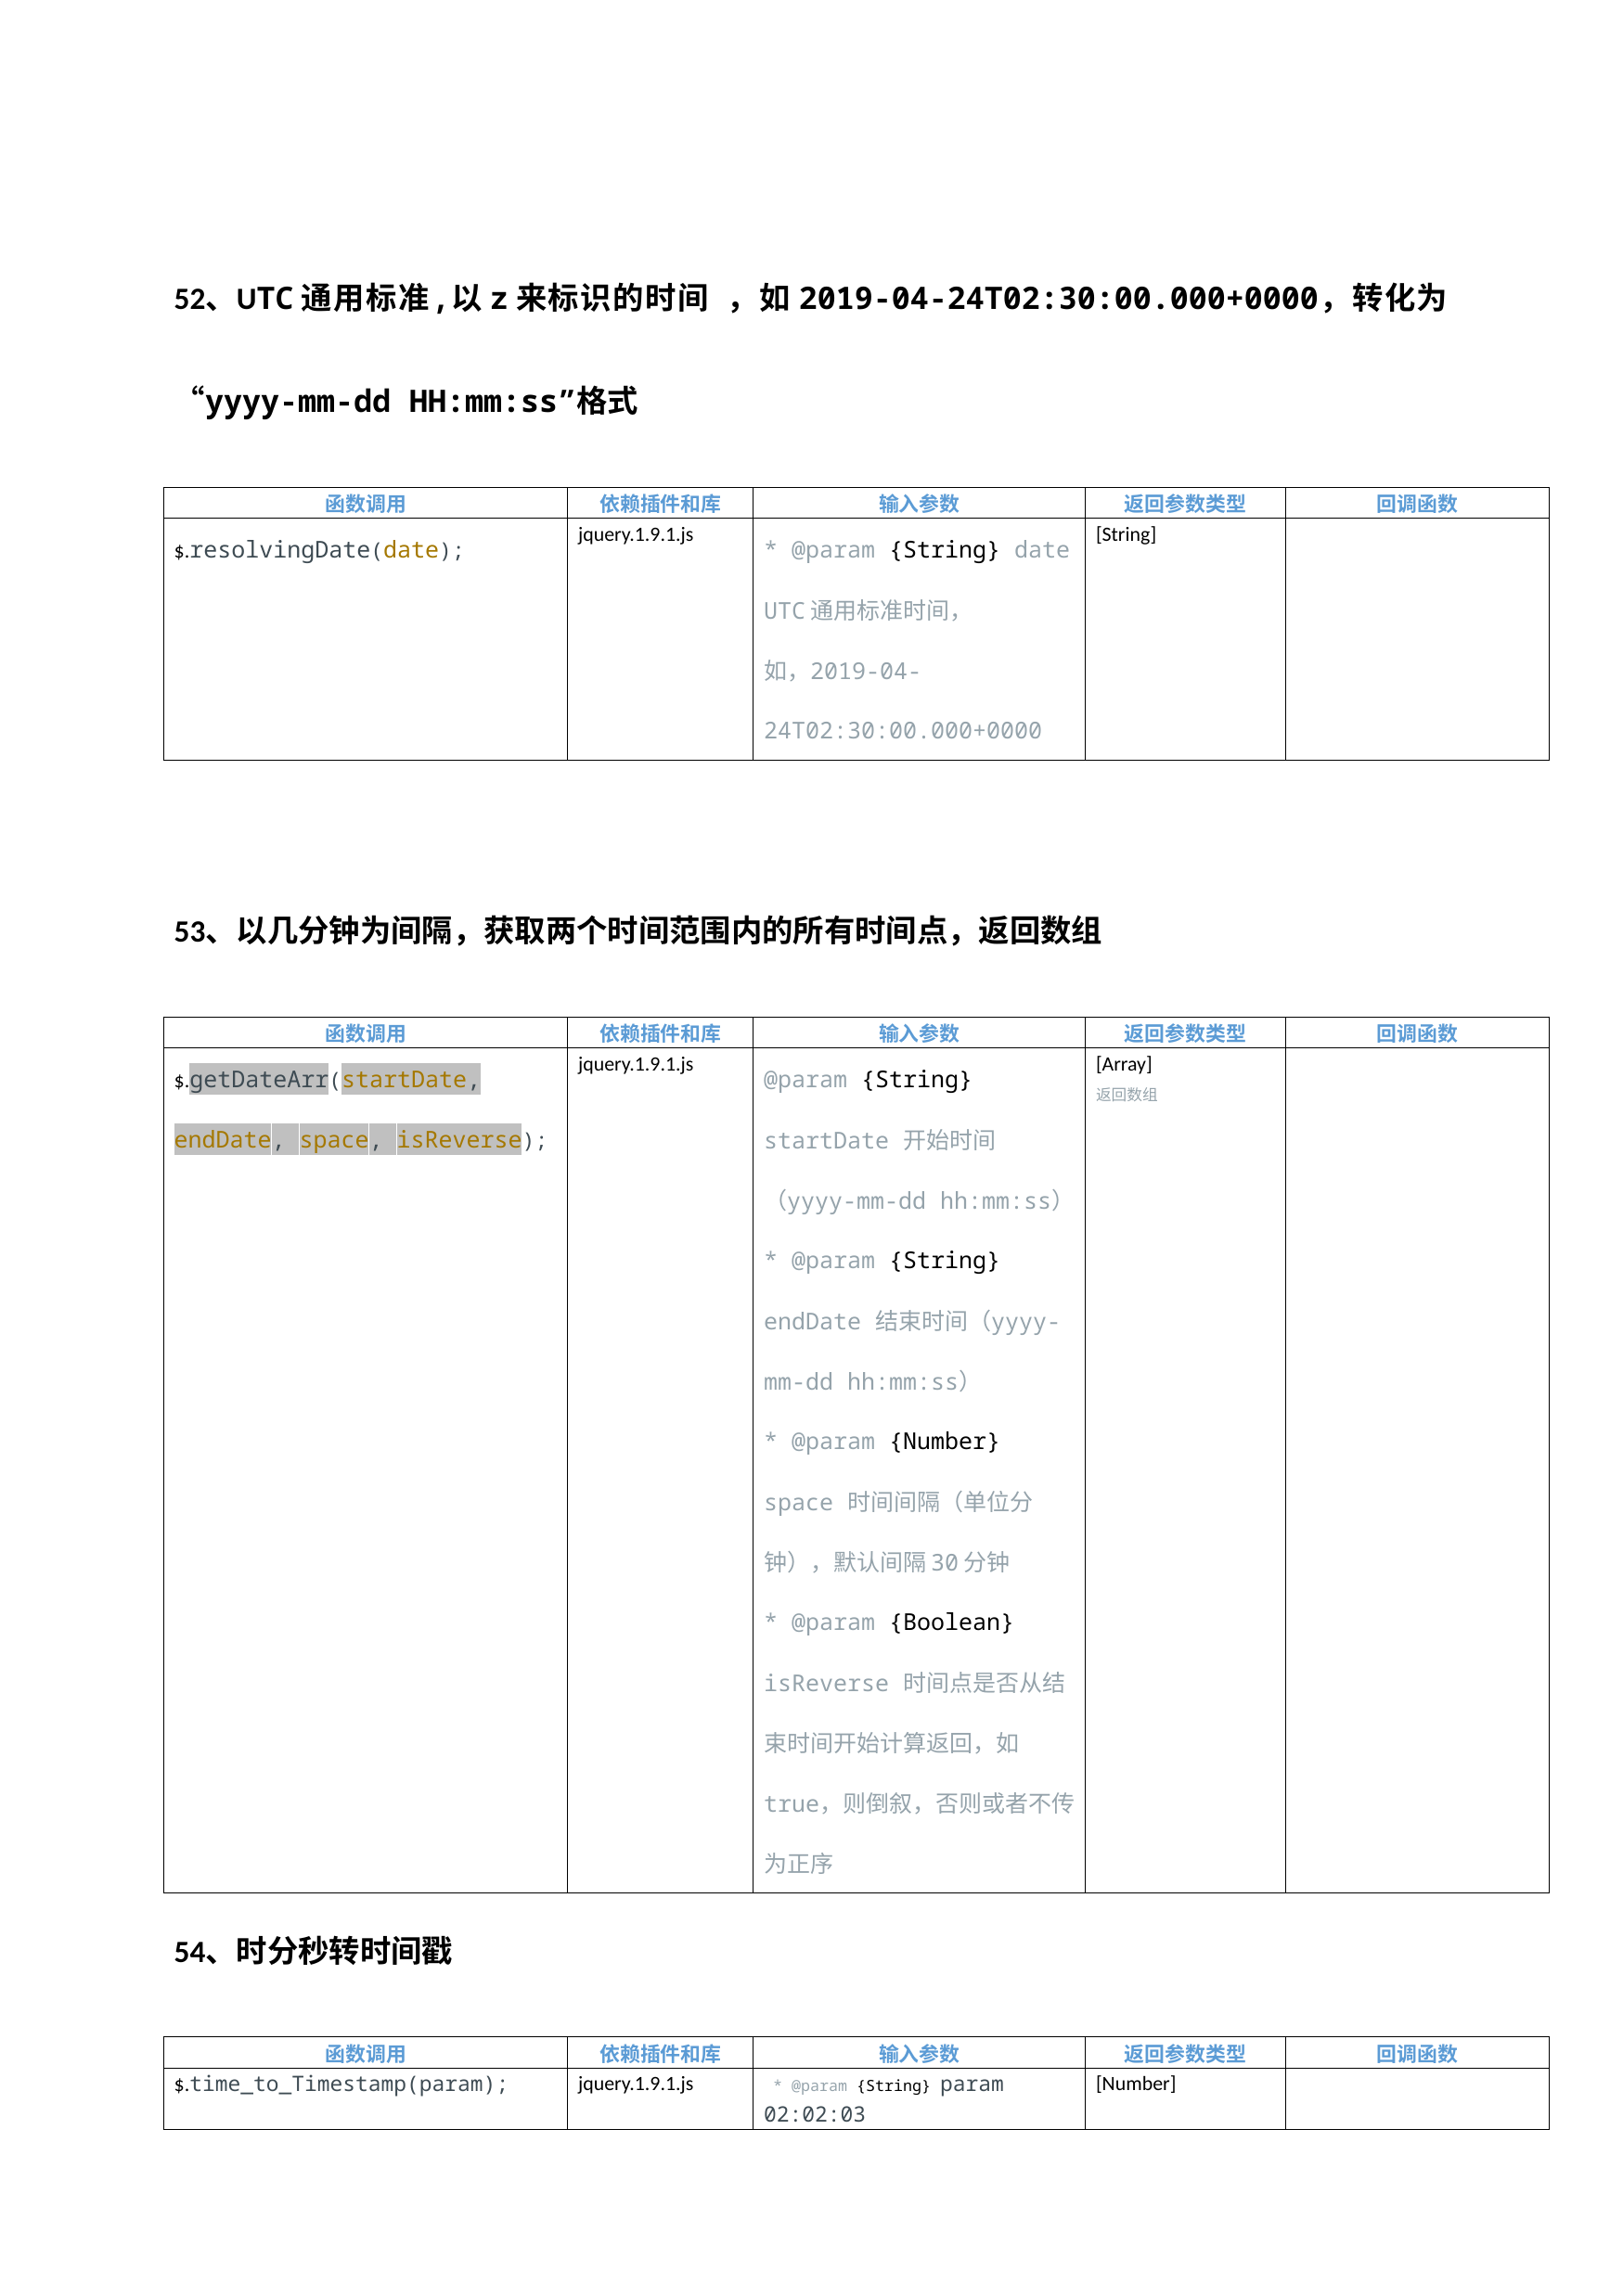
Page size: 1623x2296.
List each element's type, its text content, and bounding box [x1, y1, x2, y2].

table_header 回调函数 [1286, 2037, 1549, 2068]
table_cell jquery.1.9.1.js [568, 2069, 753, 2129]
table_cell [1286, 519, 1549, 760]
subtitle 时分秒转时间戳 [174, 1918, 1449, 1979]
table_header 返回参数类型 [1086, 2037, 1285, 2068]
table_header 函数调用 [164, 2037, 567, 2068]
table_cell [Array] 返回数组 [1086, 1048, 1285, 1892]
table_header 输入参数 [754, 488, 1085, 518]
table_header 回调函数 [1286, 1018, 1549, 1047]
table_header 输入参数 [754, 2037, 1085, 2068]
table_cell $.resolvingDate(date); [164, 519, 567, 760]
table_cell [String] [1086, 519, 1285, 760]
table_header 返回参数类型 [1086, 1018, 1285, 1047]
table_header 返回参数类型 [1086, 488, 1285, 518]
table_cell [Number] [1086, 2069, 1285, 2129]
table_header 依赖插件和库 [568, 1018, 753, 1047]
table_cell jquery.1.9.1.js [568, 519, 753, 760]
table_cell [1286, 1048, 1549, 1892]
table_cell jquery.1.9.1.js [568, 1048, 753, 1892]
subtitle UTC通用标准,以z来标识的时间 ，如2019-04-24T02:30:00.000+0000，转化为“yyyy-mm-dd HH:mm:ss”格式 [174, 265, 1449, 430]
table_header 依赖插件和库 [568, 2037, 753, 2068]
table_header 依赖插件和库 [568, 488, 753, 518]
table_cell [1286, 2069, 1549, 2129]
table_cell * @param {String} param 02:02:03 [754, 2069, 1085, 2129]
table_cell $.getDateArr(startDate, endDate, space, isReverse); [164, 1048, 567, 1892]
table_header 函数调用 [164, 488, 567, 518]
table_header 输入参数 [754, 1018, 1085, 1047]
table_cell @param {String} startDate 开始时间（yyyy-mm-dd hh:mm:ss） * @param {String} endDate 结束时间（yyyy-mm-dd hh:mm:ss） * @param {Number} space 时间间隔（单位分钟），默认间隔30分钟 * @param {Boolean} isReverse 时间点是否从结束时间开始计算返回，如true，则倒叙，否则或者不传为正序 [754, 1048, 1085, 1892]
table_cell $.time_to_Timestamp(param); [164, 2069, 567, 2129]
subtitle 以几分钟为间隔，获取两个时间范围内的所有时间点，返回数组 [174, 899, 1449, 959]
table_header 回调函数 [1286, 488, 1549, 518]
table_header 函数调用 [164, 1018, 567, 1047]
table_cell * @param {String} date UTC通用标准时间，如，2019-04-24T02:30:00.000+0000 [754, 519, 1085, 760]
